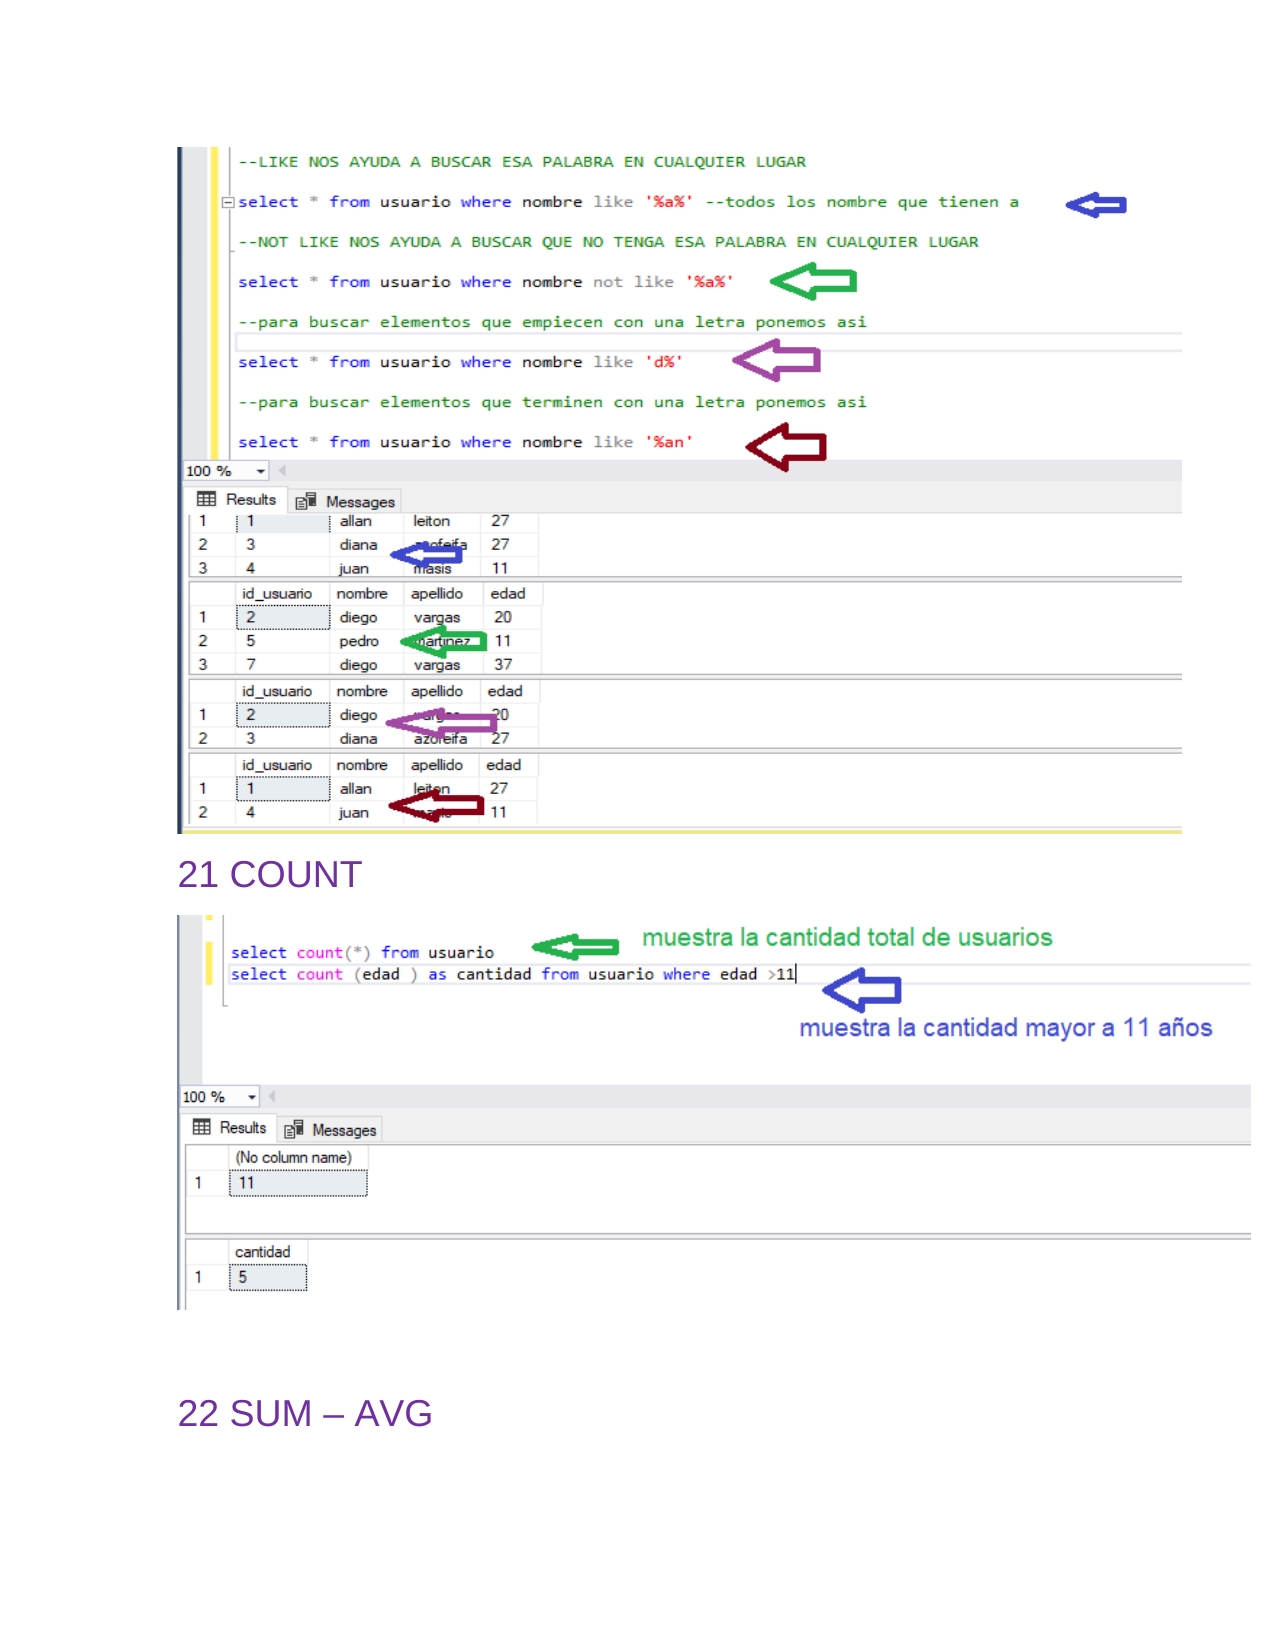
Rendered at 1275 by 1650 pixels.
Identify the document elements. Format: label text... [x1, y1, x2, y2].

picture [177, 915, 1251, 1310]
text 21 COUNT [177, 852, 1098, 896]
text 22 SUM – AVG [177, 1391, 1098, 1434]
picture [177, 147, 1182, 834]
